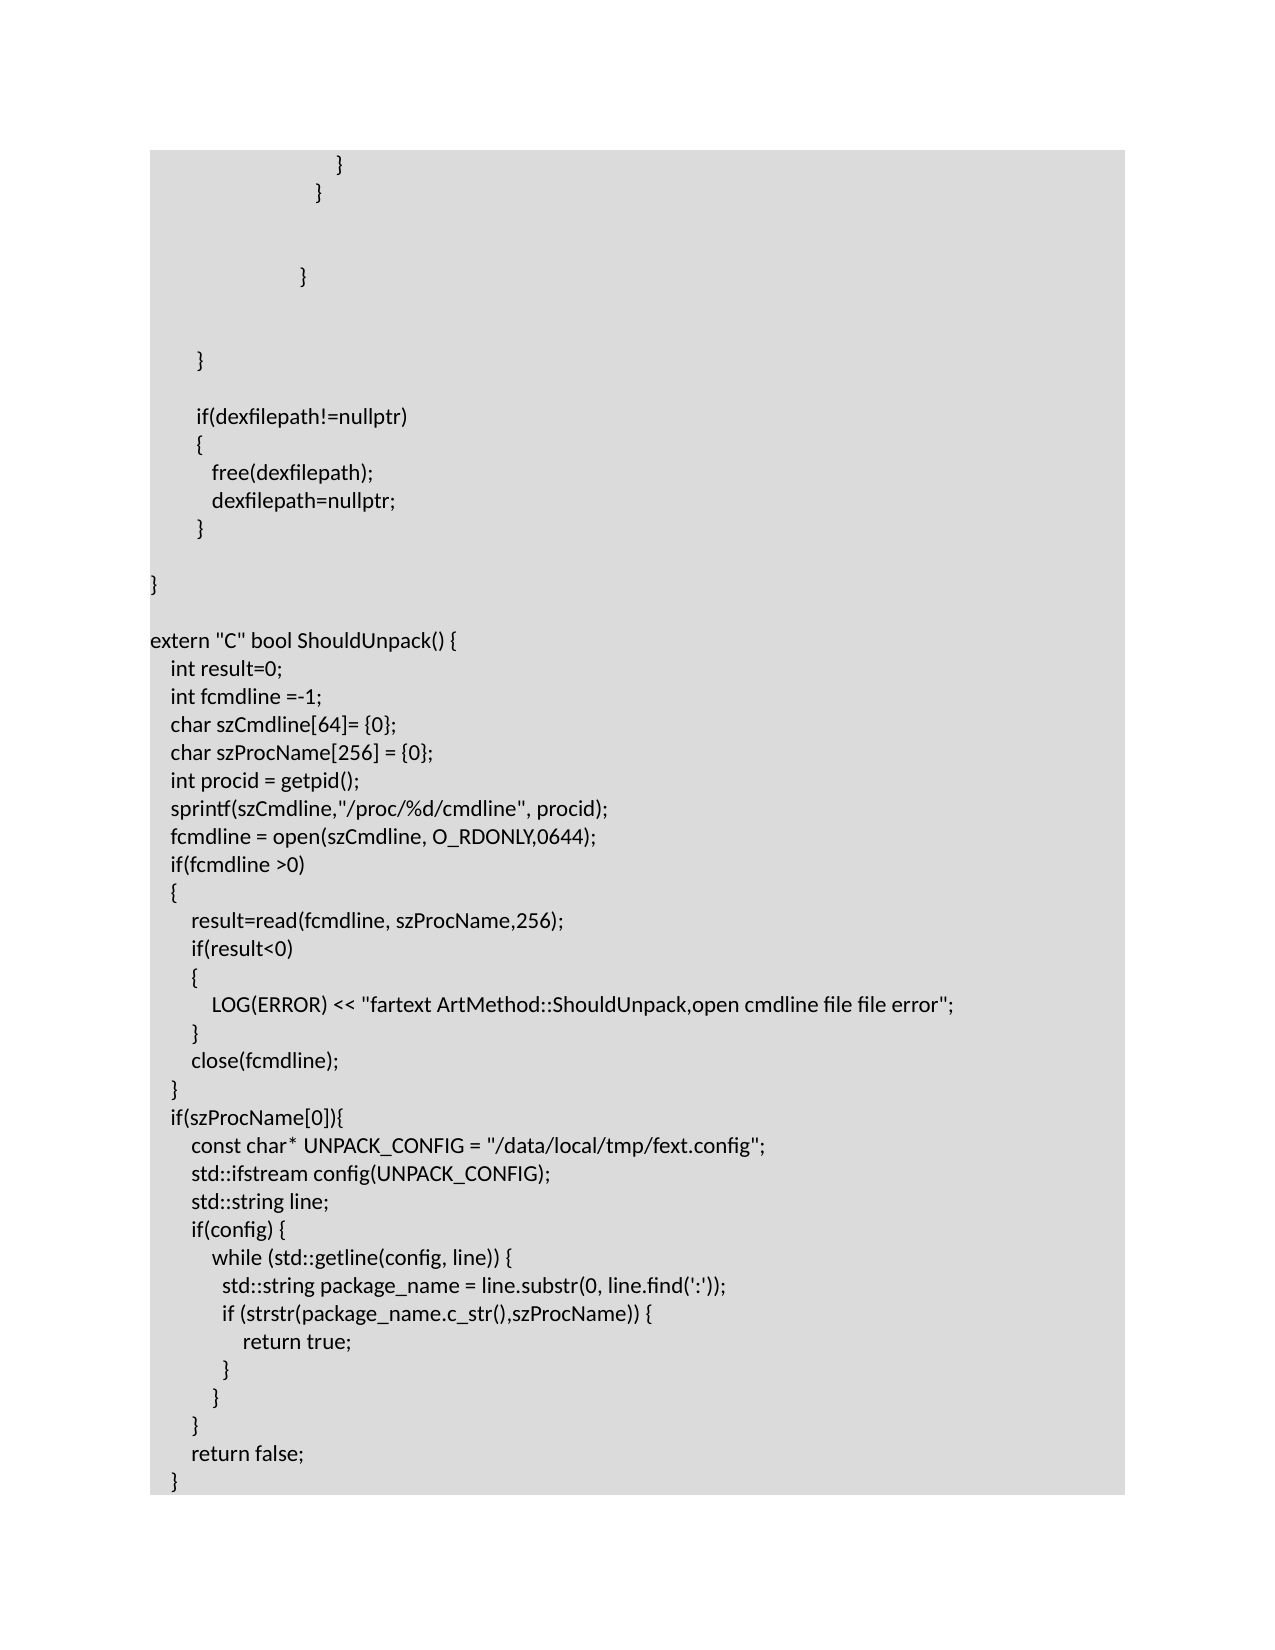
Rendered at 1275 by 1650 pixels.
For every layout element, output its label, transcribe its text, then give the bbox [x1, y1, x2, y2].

text } [150, 1383, 1125, 1411]
text return false; [150, 1439, 1125, 1467]
text } [150, 1411, 1125, 1439]
text char szCmdline[64]= {0}; [150, 710, 1125, 738]
text fcmdline = open(szCmdline, O_RDONLY,0644); [150, 822, 1125, 851]
text close(fcmdline); [150, 1047, 1125, 1075]
text } [150, 1355, 1125, 1383]
text if (strstr(package_name.c_str(),szProcName)) { [150, 1299, 1125, 1327]
text const char* UNPACK_CONFIG = "/data/local/tmp/fext.config"; [150, 1131, 1125, 1159]
text char szProcName[256] = {0}; [150, 738, 1125, 766]
text } [150, 150, 1125, 178]
text if(config) { [150, 1215, 1125, 1243]
text } [150, 346, 1125, 374]
text if(fcmdline >0) [150, 851, 1125, 878]
text int procid = getpid(); [150, 766, 1125, 794]
text sprintf(szCmdline,"/proc/%d/cmdline", procid); [150, 794, 1125, 822]
text int fcmdline =-1; [150, 682, 1125, 710]
text if(szProcName[0]){ [150, 1103, 1125, 1131]
text int result=0; [150, 654, 1125, 682]
text std::ifstream config(UNPACK_CONFIG); [150, 1159, 1125, 1187]
text result=read(fcmdline, szProcName,256); [150, 907, 1125, 934]
text if(result<0) [150, 934, 1125, 963]
text } [150, 1075, 1125, 1103]
text std::string line; [150, 1187, 1125, 1215]
text } [150, 1019, 1125, 1047]
text } [150, 1467, 1125, 1495]
text } [150, 570, 1125, 598]
text } [150, 262, 1125, 290]
text } [150, 514, 1125, 542]
text free(dexfilepath); [150, 458, 1125, 486]
text } [150, 178, 1125, 206]
text std::string package_name = line.substr(0, line.find(':')); [150, 1271, 1125, 1299]
text return true; [150, 1327, 1125, 1355]
text dexfilepath=nullptr; [150, 486, 1125, 514]
text { [150, 963, 1125, 991]
text { [150, 430, 1125, 458]
text { [150, 878, 1125, 907]
text if(dexfilepath!=nullptr) [150, 402, 1125, 430]
text extern "C" bool ShouldUnpack() { [150, 626, 1125, 654]
text while (std::getline(config, line)) { [150, 1243, 1125, 1271]
text LOG(ERROR) << "fartext ArtMethod::ShouldUnpack,open cmdline file file error"; [150, 991, 1125, 1019]
